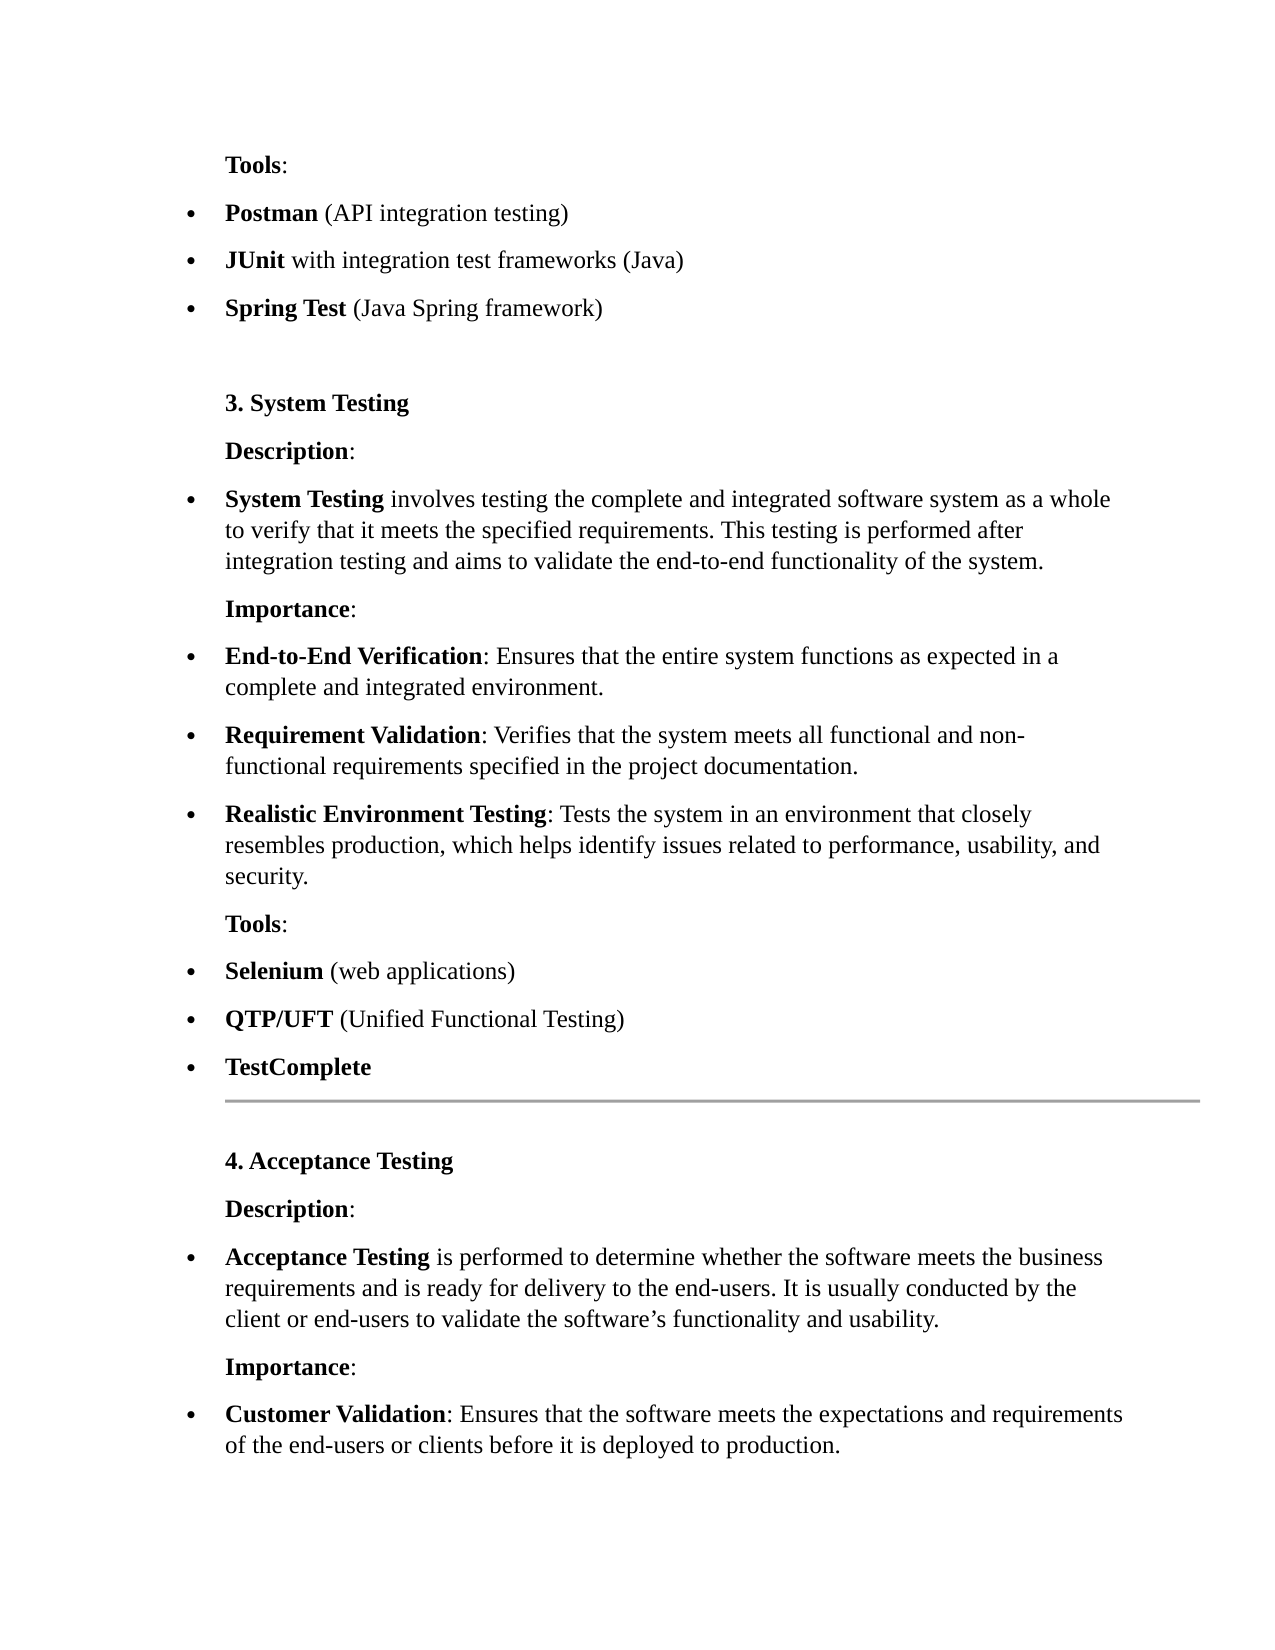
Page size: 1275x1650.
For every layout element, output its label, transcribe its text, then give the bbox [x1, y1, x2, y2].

text 3. System Testing [225, 388, 1125, 417]
list Realistic Environment Testing: Tests the system in an environment that closely resembles production, which helps identify issues related to performance, usability, and security. [187, 799, 1125, 890]
list Requirement Validation: Verifies that the system meets all functional and non-functional requirements specified in the project documentation. [187, 720, 1125, 780]
list Acceptance Testing is performed to determine whether the software meets the business requirements and is ready for delivery to the end-users. It is usually conducted by the client or end-users to validate the software’s functionality and usability. [187, 1242, 1125, 1333]
text Description: [225, 1194, 1125, 1223]
list Customer Validation: Ensures that the software meets the expectations and requirements of the end-users or clients before it is deployed to production. [187, 1399, 1125, 1459]
list TestComplete [187, 1052, 1125, 1081]
text Importance: [225, 1352, 1125, 1380]
list Postman (API integration testing) [187, 198, 1125, 226]
text Tools: [225, 150, 1125, 179]
list Spring Test (Java Spring framework) [187, 293, 1125, 322]
text Tools: [225, 909, 1125, 937]
text Importance: [225, 594, 1125, 622]
list QTP/UFT (Unified Functional Testing) [187, 1004, 1125, 1033]
list End-to-End Verification: Ensures that the entire system functions as expected in a complete and integrated environment. [187, 641, 1125, 701]
list System Testing involves testing the complete and integrated software system as a whole to verify that it meets the specified requirements. This testing is performed after integration testing and aims to validate the end-to-end functionality of the system. [187, 484, 1125, 575]
list Selenium (web applications) [187, 956, 1125, 985]
list JUnit with integration test frameworks (Java) [187, 245, 1125, 274]
text 4. Acceptance Testing [225, 1146, 1125, 1175]
text Description: [225, 436, 1125, 465]
